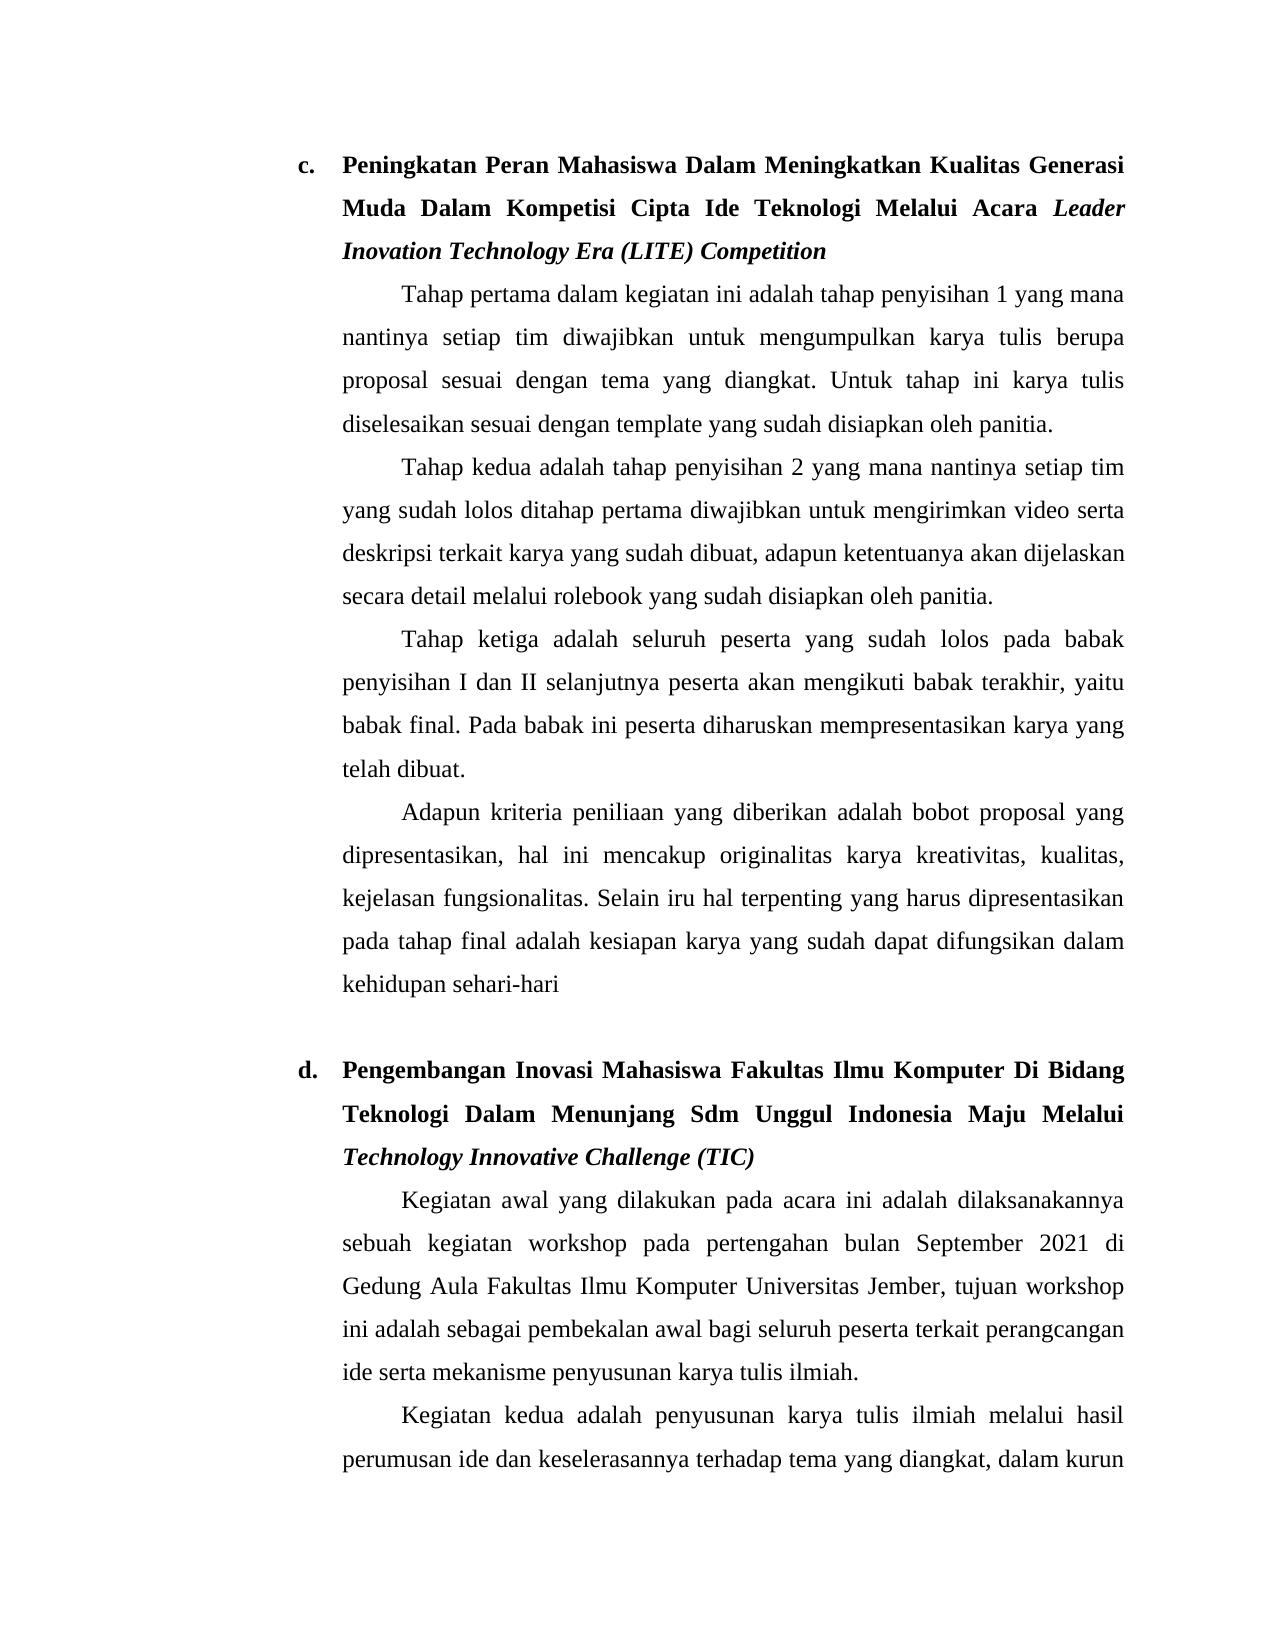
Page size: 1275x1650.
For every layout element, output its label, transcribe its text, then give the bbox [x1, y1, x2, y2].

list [342, 1401, 1125, 1472]
list Tahap ketiga adalah seluruh peserta yang sudah lolos pada babak penyisihan I dan II selanjutnya peserta akan mengikuti babak terakhir, yaitu babak final. Pada babak ini peserta diharuskan mempresentasikan karya yang telah dibuat. [342, 624, 1125, 782]
list Tahap kedua adalah tahap penyisihan 2 yang mana nantinya setiap tim yang sudah lolos ditahap pertama diwajibkan untuk mengirimkan video serta deskripsi terkait karya yang sudah dibuat, adapun ketentuanya akan dijelaskan secara detail melalui rolebook yang sudah disiapkan oleh panitia. [342, 452, 1125, 610]
list Peningkatan Peran Mahasiswa Dalam Meningkatkan Kualitas Generasi Muda Dalam Kompetisi Cipta Ide Teknologi Melalui Acara Leader Inovation Technology Era (LITE) Competition [298, 150, 1125, 265]
list Adapun kriteria peniliaan yang diberikan adalah bobot proposal yang dipresentasikan, hal ini mencakup originalitas karya kreativitas, kualitas, kejelasan fungsionalitas. Selain iru hal terpenting yang harus dipresentasikan pada tahap final adalah kesiapan karya yang sudah dapat difungsikan dalam kehidupan sehari-hari [342, 797, 1125, 998]
list Tahap pertama dalam kegiatan ini adalah tahap penyisihan 1 yang mana nantinya setiap tim diwajibkan untuk mengumpulkan karya tulis berupa proposal sesuai dengan tema yang diangkat. Untuk tahap ini karya tulis diselesaikan sesuai dengan template yang sudah disiapkan oleh panitia. [342, 279, 1125, 437]
list Kegiatan awal yang dilakukan pada acara ini adalah dilaksanakannya sebuah kegiatan workshop pada pertengahan bulan September 2021 di Gedung Aula Fakultas Ilmu Komputer Universitas Jember, tujuan workshop ini adalah sebagai pembekalan awal bagi seluruh peserta terkait perangcangan ide serta mekanisme penyusunan karya tulis ilmiah. [342, 1185, 1125, 1386]
list Pengembangan Inovasi Mahasiswa Fakultas Ilmu Komputer Di Bidang Teknologi Dalam Menunjang Sdm Unggul Indonesia Maju Melalui Technology Innovative Challenge (TIC) [298, 1056, 1125, 1171]
